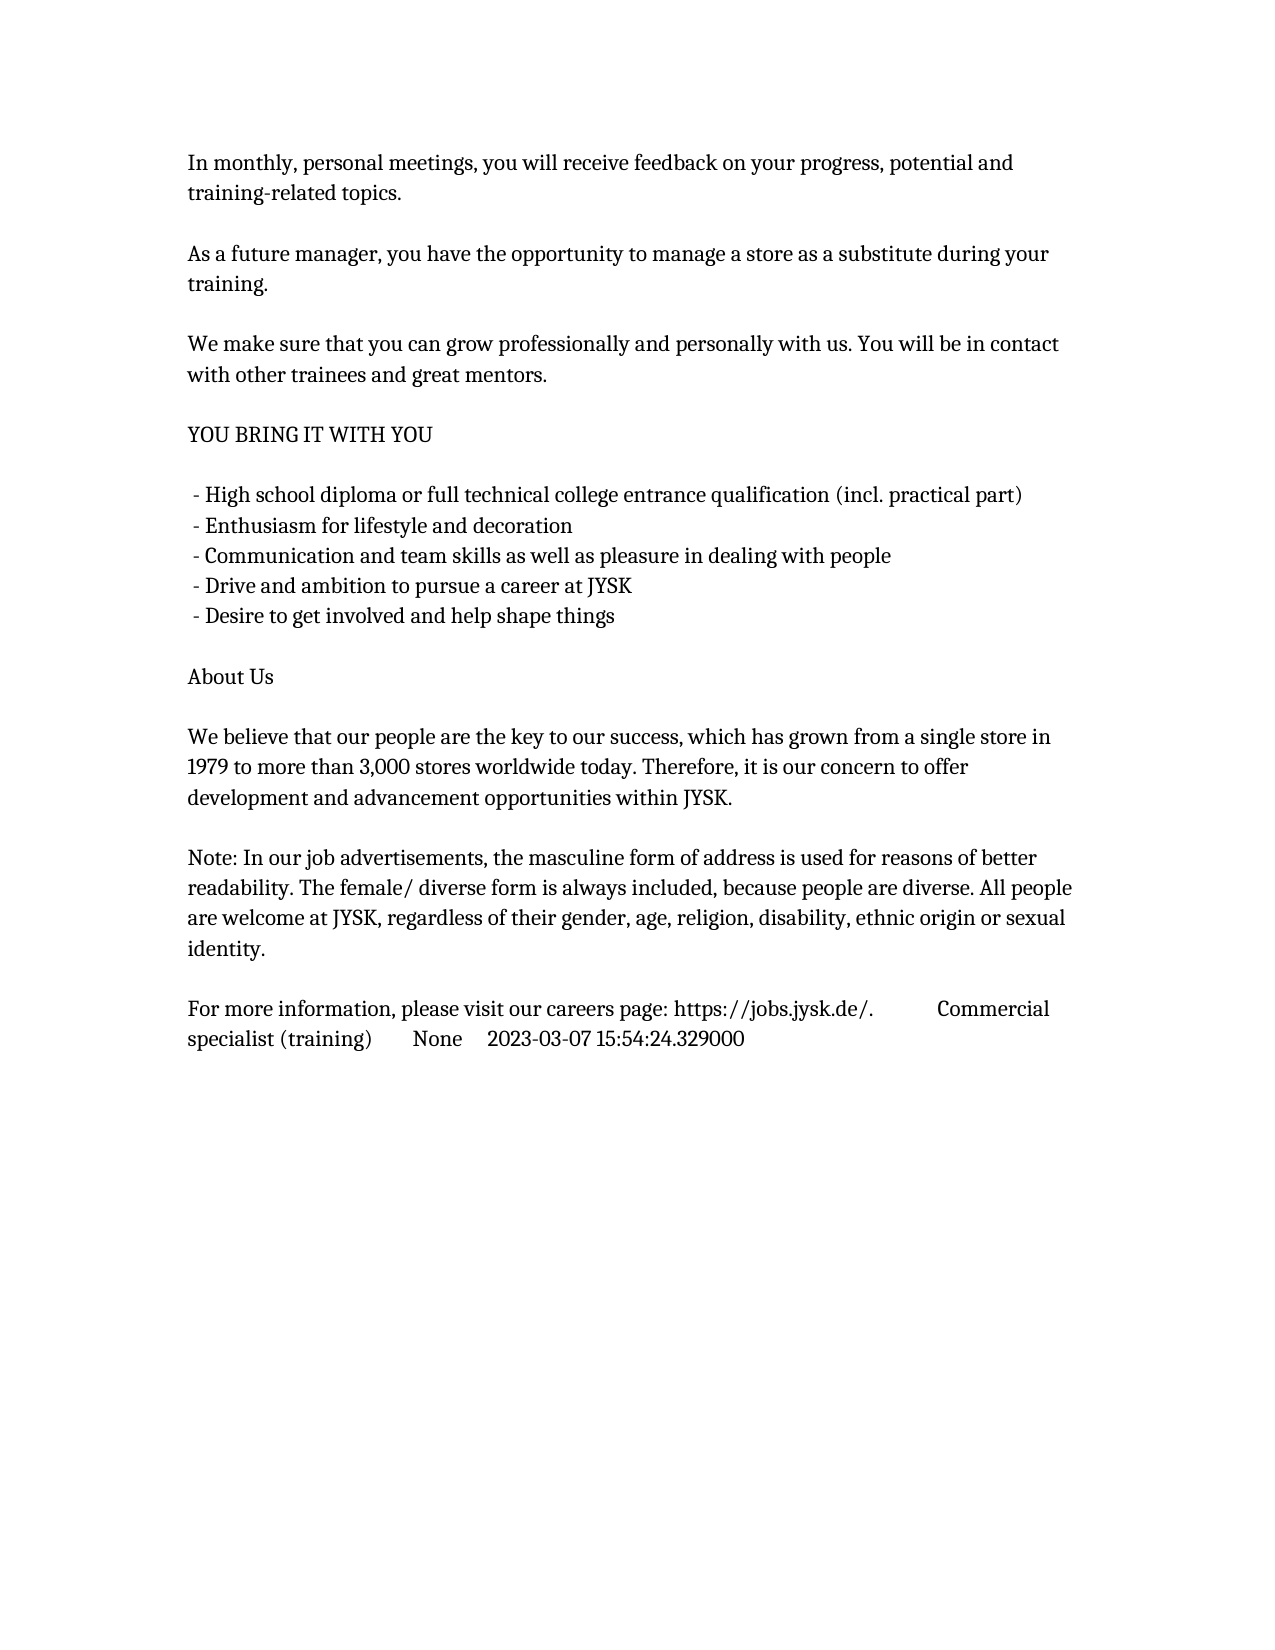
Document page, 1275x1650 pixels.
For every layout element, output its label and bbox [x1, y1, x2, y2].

text [187, 150, 1087, 1083]
